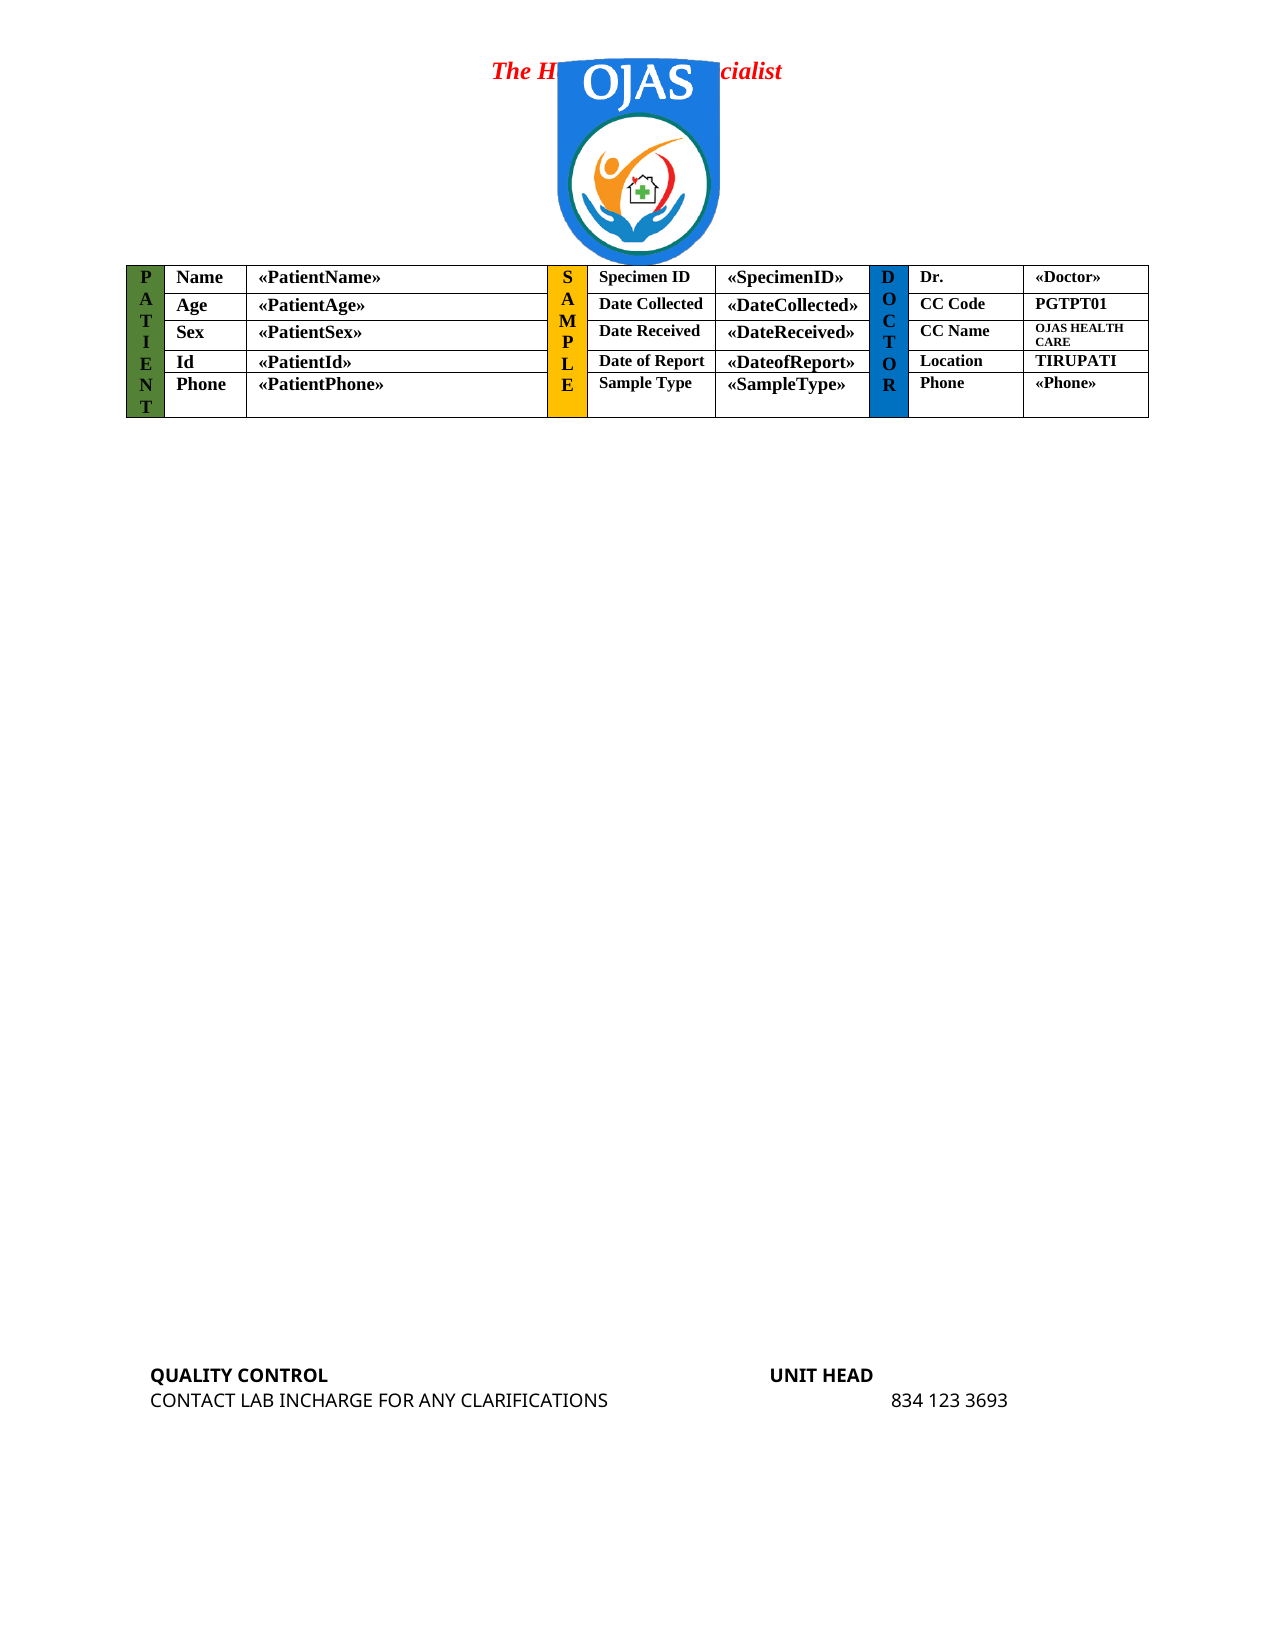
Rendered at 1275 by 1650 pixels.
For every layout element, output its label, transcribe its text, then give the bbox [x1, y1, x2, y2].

table_cell CC Code [909, 294, 1023, 319]
table_header P A T I E N T [127, 266, 164, 417]
table_header D O C T O R [870, 266, 908, 417]
table_cell «DateofReport» [716, 351, 869, 372]
table_cell «PatientPhone» [247, 373, 547, 417]
table_cell «PatientId» [247, 351, 547, 372]
table_cell «PatientAge» [247, 294, 547, 319]
table_cell TIRUPATI [1024, 351, 1148, 372]
table_cell Location [909, 351, 1023, 372]
table_cell Phone [909, 373, 1023, 417]
table_cell Date Received [588, 321, 715, 350]
table_cell «PatientSex» [247, 321, 547, 350]
table_header «SpecimenID» [716, 266, 869, 292]
table_cell Date of Report [588, 351, 715, 372]
table_header «Doctor» [1024, 266, 1148, 292]
table_header Specimen ID [588, 266, 715, 292]
table_cell Sample Type [588, 373, 715, 417]
table_cell Age [165, 294, 246, 319]
table_header Name [165, 266, 246, 292]
table_cell «DateReceived» [716, 321, 869, 350]
table_header Dr. [909, 266, 1023, 292]
table_cell Phone [165, 373, 246, 417]
table_cell «DateCollected» [716, 294, 869, 319]
table_cell PGTPT01 [1024, 294, 1148, 319]
table_header «PatientName» [247, 266, 547, 292]
table_cell CC Name [909, 321, 1023, 350]
table_cell Date Collected [588, 294, 715, 319]
picture [554, 56, 722, 266]
table_cell «SampleType» [716, 373, 869, 417]
table_cell Id [165, 351, 246, 372]
table_cell Sex [165, 321, 246, 350]
table_cell «Phone» [1024, 373, 1148, 417]
table_header S A M P L E [548, 266, 587, 417]
table_cell OJAS HEALTH CARE [1024, 321, 1148, 350]
